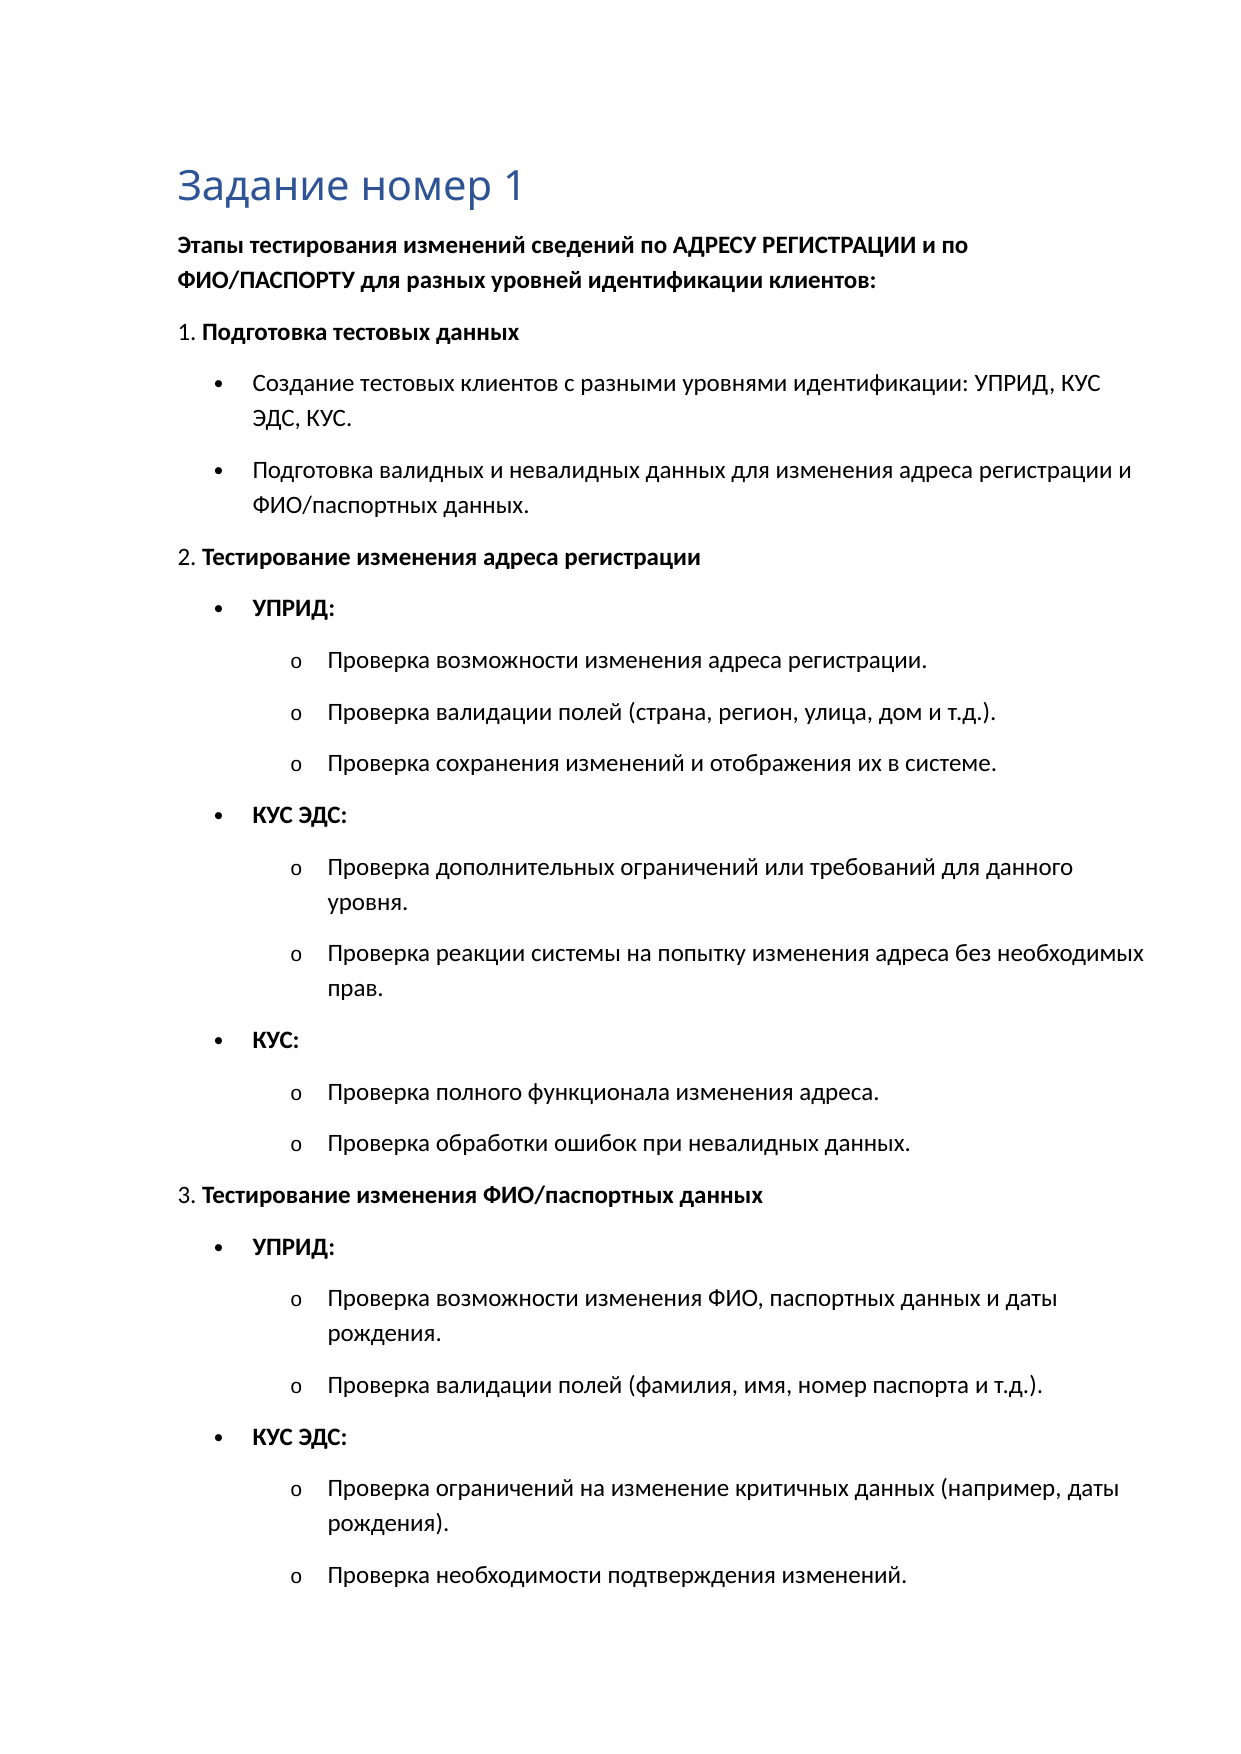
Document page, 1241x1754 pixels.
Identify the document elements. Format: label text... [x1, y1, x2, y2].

list Проверка полного функционала изменения адреса. [290, 1076, 1152, 1106]
list Проверка обработки ошибок при невалидных данных. [290, 1127, 1152, 1158]
text Этапы тестирования изменений сведений по АДРЕСУ РЕГИСТРАЦИИ и по ФИО/ПАСПОРТУ для разных уровней идентификации клиентов: [177, 229, 1152, 295]
list Проверка возможности изменения ФИО, паспортных данных и даты рождения. [290, 1282, 1152, 1348]
list Проверка дополнительных ограничений или требований для данного уровня. [290, 851, 1152, 916]
list Проверка возможности изменения адреса регистрации. [290, 644, 1152, 675]
list Проверка валидации полей (страна, регион, улица, дом и т.д.). [290, 696, 1152, 726]
list Проверка сохранения изменений и отображения их в системе. [290, 747, 1152, 778]
list Проверка реакции системы на попытку изменения адреса без необходимых прав. [290, 937, 1152, 1003]
list Проверка ограничений на изменение критичных данных (например, даты рождения). [290, 1472, 1152, 1538]
list Создание тестовых клиентов с разными уровнями идентификации: УПРИД, КУС ЭДС, КУС. [215, 367, 1152, 433]
list УПРИД: [215, 1231, 1152, 1261]
list КУС: [215, 1024, 1152, 1055]
text 3. Тестирование изменения ФИО/паспортных данных [177, 1179, 1152, 1210]
subtitle Задание номер 1 [177, 156, 1152, 212]
list КУС ЭДС: [215, 799, 1152, 830]
list КУС ЭДС: [215, 1421, 1152, 1451]
list Проверка валидации полей (фамилия, имя, номер паспорта и т.д.). [290, 1369, 1152, 1400]
text 1. Подготовка тестовых данных [177, 316, 1152, 346]
list Проверка необходимости подтверждения изменений. [290, 1559, 1152, 1590]
text 2. Тестирование изменения адреса регистрации [177, 541, 1152, 571]
list Подготовка валидных и невалидных данных для изменения адреса регистрации и ФИО/паспортных данных. [215, 454, 1152, 520]
list УПРИД: [215, 592, 1152, 623]
